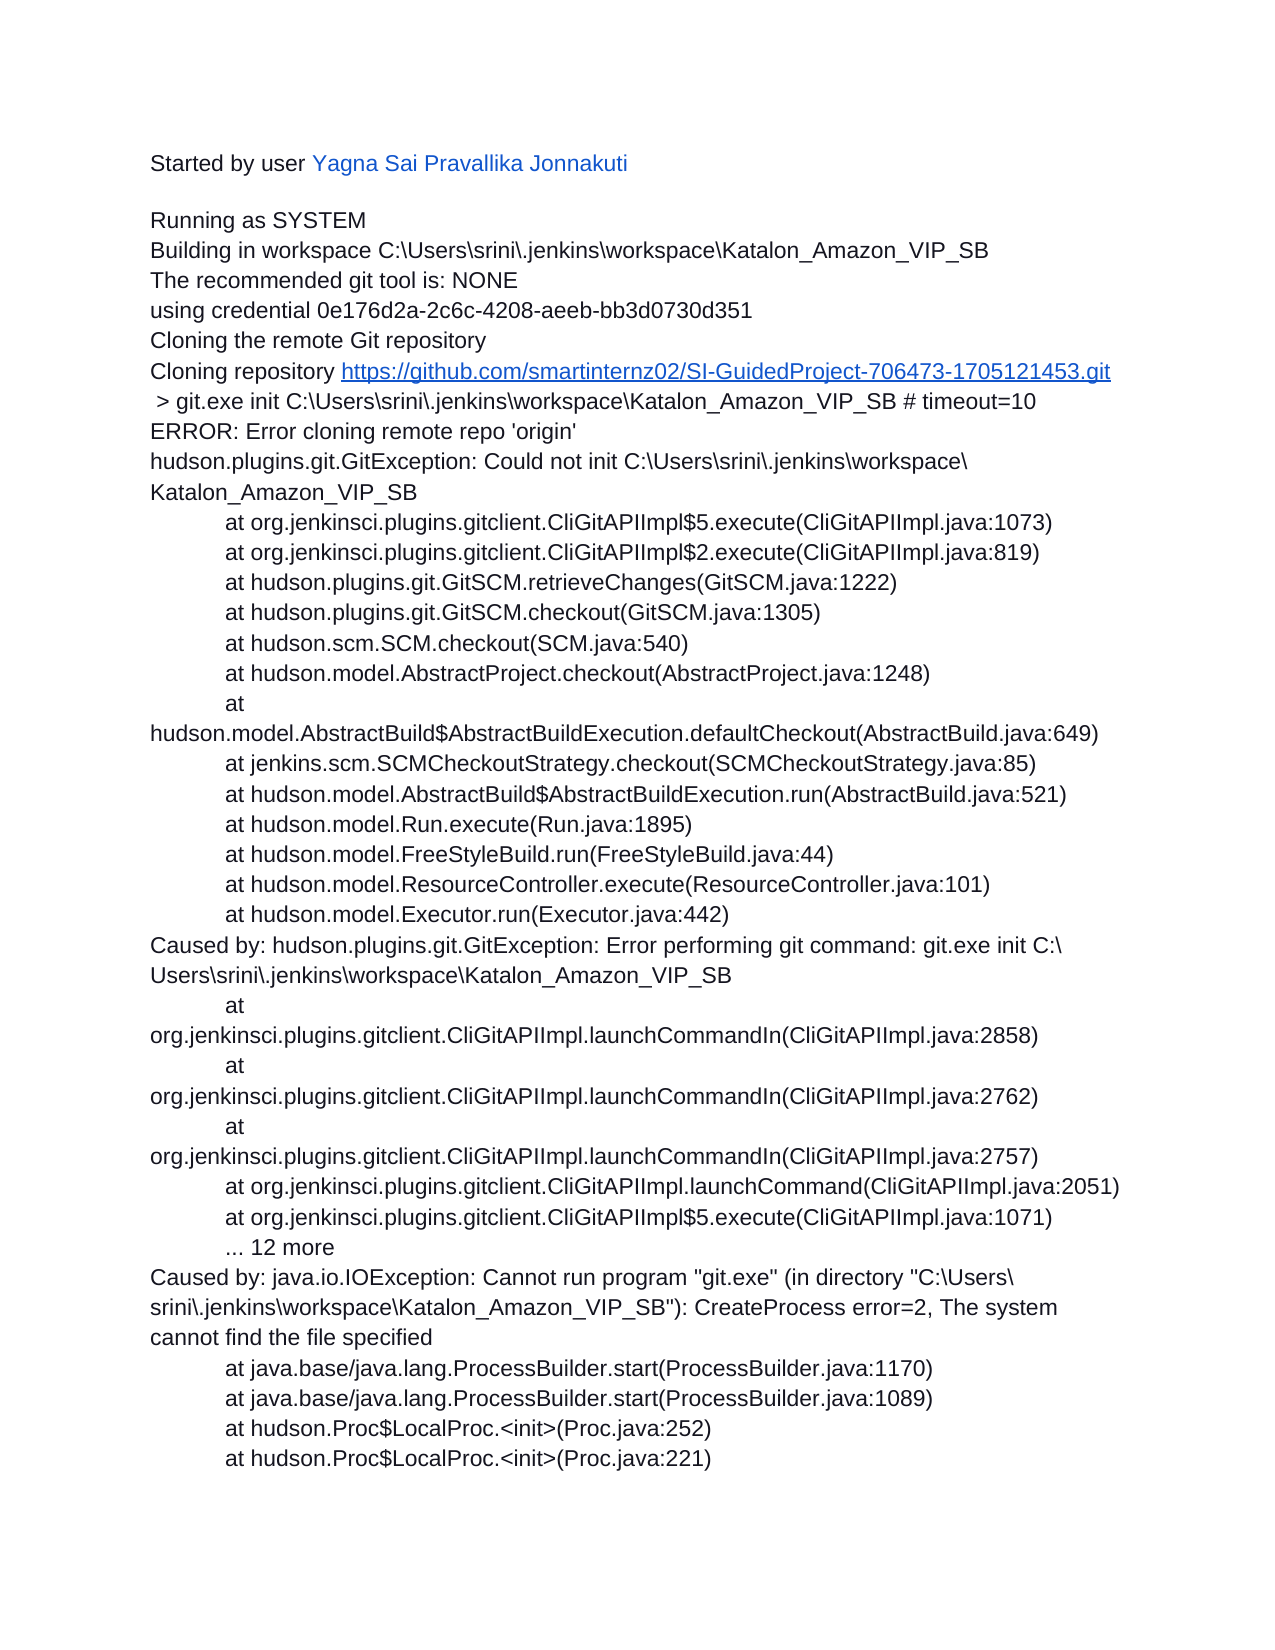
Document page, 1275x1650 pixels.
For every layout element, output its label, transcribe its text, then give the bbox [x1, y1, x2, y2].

text at org.jenkinsci.plugins.gitclient.CliGitAPIImpl.launchCommandIn(CliGitAPIImpl.java:2757) [150, 1113, 1125, 1169]
text at java.base/java.lang.ProcessBuilder.start(ProcessBuilder.java:1170) [150, 1354, 1125, 1381]
text Cloning repository https://github.com/smartinternz02/SI-GuidedProject-706473-1705121453.git [150, 358, 1125, 384]
text Cloning the remote Git repository [150, 327, 1125, 354]
text Caused by: hudson.plugins.git.GitException: Error performing git command: git.exe init C:\Users\srini\.jenkins\workspace\Katalon_Amazon_VIP_SB [150, 932, 1125, 988]
text at hudson.model.Run.execute(Run.java:1895) [150, 811, 1125, 837]
text Running as SYSTEM [150, 207, 1125, 233]
text at hudson.model.AbstractProject.checkout(AbstractProject.java:1248) [150, 660, 1125, 686]
text at hudson.model.FreeStyleBuild.run(FreeStyleBuild.java:44) [150, 841, 1125, 867]
text at hudson.plugins.git.GitSCM.checkout(GitSCM.java:1305) [150, 599, 1125, 626]
text at hudson.model.ResourceController.execute(ResourceController.java:101) [150, 871, 1125, 897]
text at hudson.model.Executor.run(Executor.java:442) [150, 901, 1125, 928]
text at org.jenkinsci.plugins.gitclient.CliGitAPIImpl.launchCommandIn(CliGitAPIImpl.java:2858) [150, 992, 1125, 1048]
text at jenkins.scm.SCMCheckoutStrategy.checkout(SCMCheckoutStrategy.java:85) [150, 750, 1125, 777]
text > git.exe init C:\Users\srini\.jenkins\workspace\Katalon_Amazon_VIP_SB # timeout=10 [150, 388, 1125, 414]
text at hudson.Proc$LocalProc.<init>(Proc.java:252) [150, 1415, 1125, 1441]
text using credential 0e176d2a-2c6c-4208-aeeb-bb3d0730d351 [150, 297, 1125, 323]
text at java.base/java.lang.ProcessBuilder.start(ProcessBuilder.java:1089) [150, 1385, 1125, 1411]
text at org.jenkinsci.plugins.gitclient.CliGitAPIImpl$5.execute(CliGitAPIImpl.java:1073) [150, 509, 1125, 535]
text at hudson.scm.SCM.checkout(SCM.java:540) [150, 629, 1125, 656]
text hudson.plugins.git.GitException: Could not init C:\Users\srini\.jenkins\workspace\Katalon_Amazon_VIP_SB [150, 448, 1125, 505]
text at org.jenkinsci.plugins.gitclient.CliGitAPIImpl.launchCommand(CliGitAPIImpl.java:2051) [150, 1173, 1125, 1199]
text at org.jenkinsci.plugins.gitclient.CliGitAPIImpl.launchCommandIn(CliGitAPIImpl.java:2762) [150, 1052, 1125, 1109]
text ... 12 more [150, 1234, 1125, 1260]
text The recommended git tool is: NONE [150, 267, 1125, 293]
text at hudson.model.AbstractBuild$AbstractBuildExecution.run(AbstractBuild.java:521) [150, 781, 1125, 807]
text Building in workspace C:\Users\srini\.jenkins\workspace\Katalon_Amazon_VIP_SB [150, 237, 1125, 263]
text at org.jenkinsci.plugins.gitclient.CliGitAPIImpl$2.execute(CliGitAPIImpl.java:819) [150, 539, 1125, 565]
text ERROR: Error cloning remote repo 'origin' [150, 418, 1125, 444]
text Started by user Yagna Sai Pravallika Jonnakuti [150, 150, 1125, 176]
text at hudson.plugins.git.GitSCM.retrieveChanges(GitSCM.java:1222) [150, 569, 1125, 595]
text at hudson.model.AbstractBuild$AbstractBuildExecution.defaultCheckout(AbstractBuild.java:649) [150, 690, 1125, 746]
text Caused by: java.io.IOException: Cannot run program "git.exe" (in directory "C:\Users\srini\.jenkins\workspace\Katalon_Amazon_VIP_SB"): CreateProcess error=2, The system cannot find the file specified [150, 1264, 1125, 1351]
text at org.jenkinsci.plugins.gitclient.CliGitAPIImpl$5.execute(CliGitAPIImpl.java:1071) [150, 1203, 1125, 1230]
text at hudson.Proc$LocalProc.<init>(Proc.java:221) [150, 1445, 1125, 1471]
